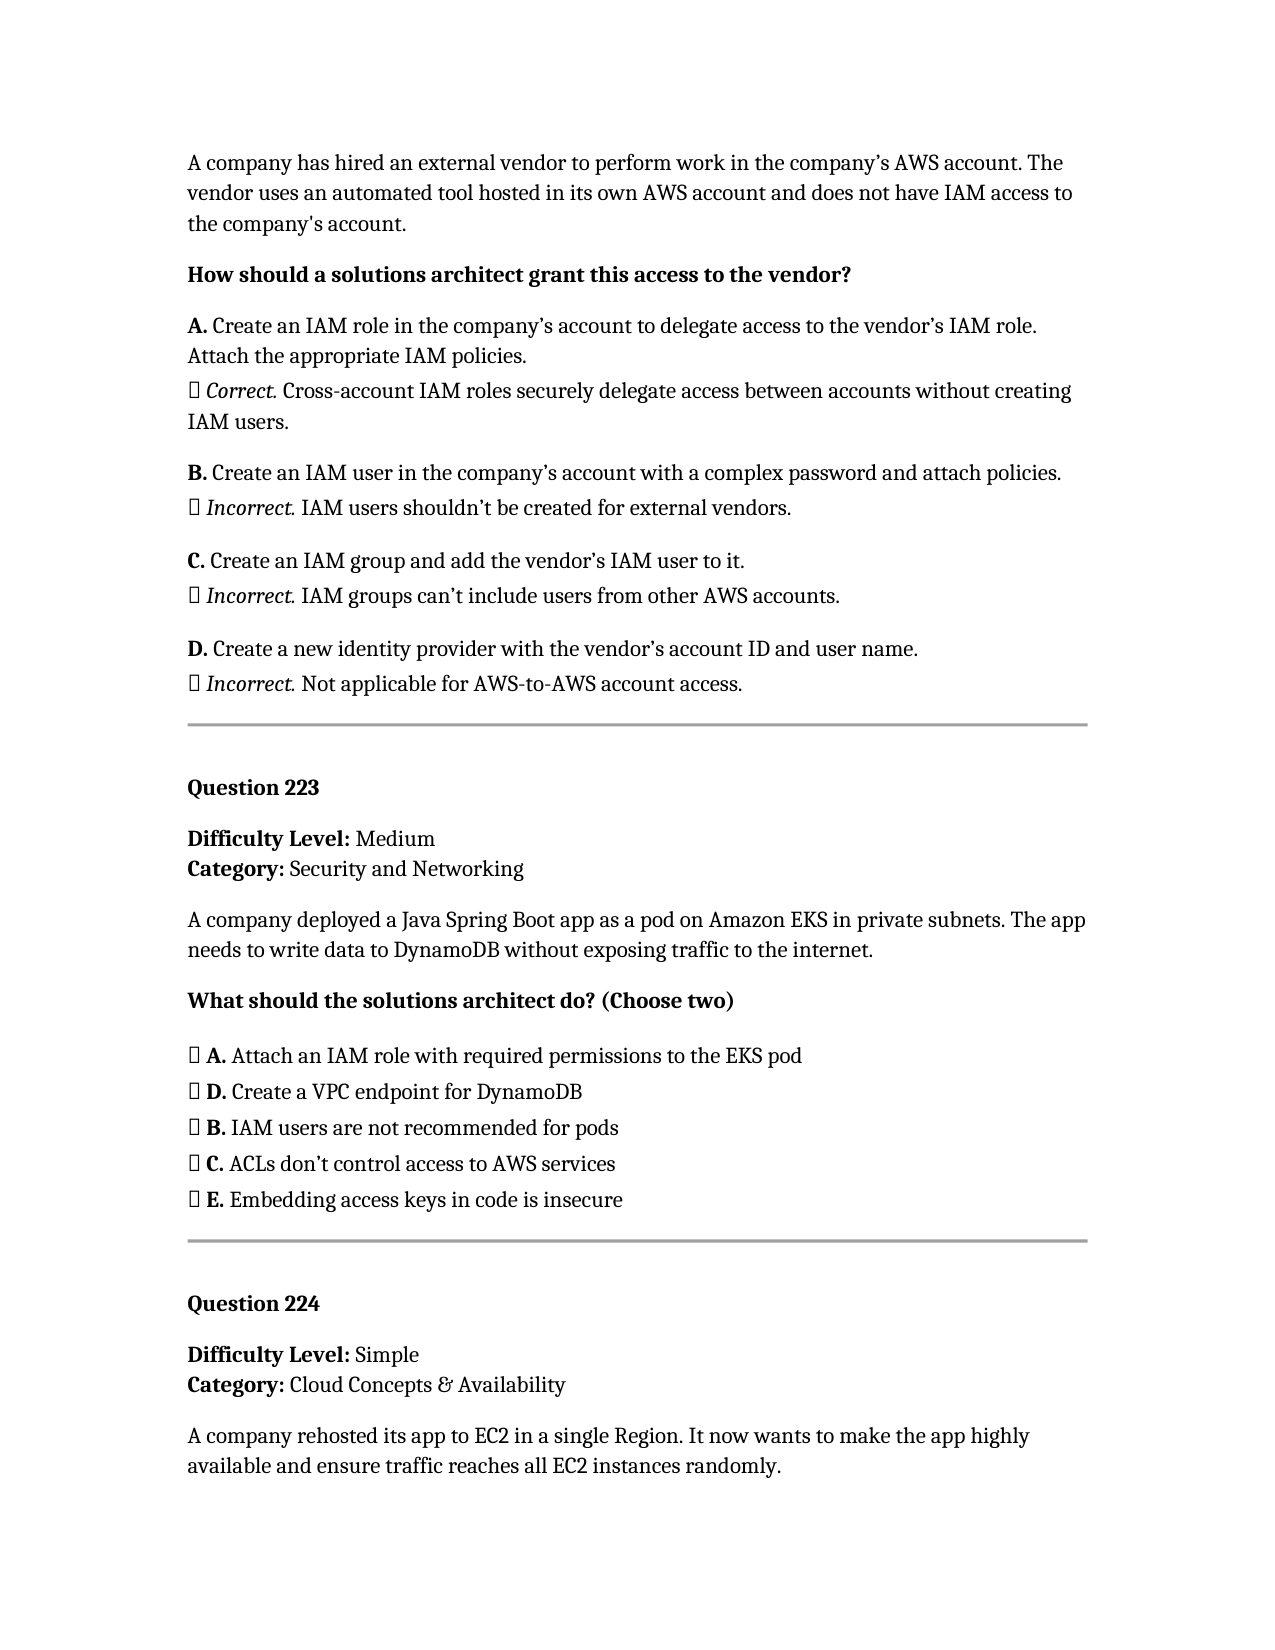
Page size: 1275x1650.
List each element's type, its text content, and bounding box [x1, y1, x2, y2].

text B. Create an IAM user in the company’s account with a complex password and attach policies. ❌ Incorrect. IAM users shouldn’t be created for external vendors. [187, 460, 1087, 522]
text A. Create an IAM role in the company’s account to delegate access to the vendor’s IAM role. Attach the appropriate IAM policies. ✅ Correct. Cross-account IAM roles securely delegate access between accounts without creating IAM users. [187, 312, 1087, 435]
text Question 223 [187, 774, 1087, 801]
text A company rehosted its app to EC2 in a single Region. It now wants to make the app highly available and ensure traffic reaches all EC2 instances randomly. [187, 1423, 1087, 1479]
text C. Create an IAM group and add the vendor’s IAM user to it. ❌ Incorrect. IAM groups can’t include users from other AWS accounts. [187, 548, 1087, 610]
text D. Create a new identity provider with the vendor’s account ID and user name. ❌ Incorrect. Not applicable for AWS-to-AWS account access. [187, 636, 1087, 698]
text Difficulty Level: Medium Category: Security and Networking [187, 825, 1087, 882]
text A company deployed a Java Spring Boot app as a pod on Amazon EKS in private subnets. The app needs to write data to DynamoDB without exposing traffic to the internet. [187, 907, 1087, 963]
text ✅ A. Attach an IAM role with required permissions to the EKS pod ✅ D. Create a VPC endpoint for DynamoDB ❌ B. IAM users are not recommended for pods ❌ C. ACLs don’t control access to AWS services ❌ E. Embedding access keys in code is insecure [187, 1039, 1087, 1214]
text What should the solutions architect do? (Choose two) [187, 988, 1087, 1014]
text A company has hired an external vendor to perform work in the company’s AWS account. The vendor uses an automated tool hosted in its own AWS account and does not have IAM access to the company's account. [187, 150, 1087, 237]
text Difficulty Level: Simple Category: Cloud Concepts & Availability [187, 1342, 1087, 1398]
text How should a solutions architect grant this access to the vendor? [187, 261, 1087, 288]
text Question 224 [187, 1291, 1087, 1317]
